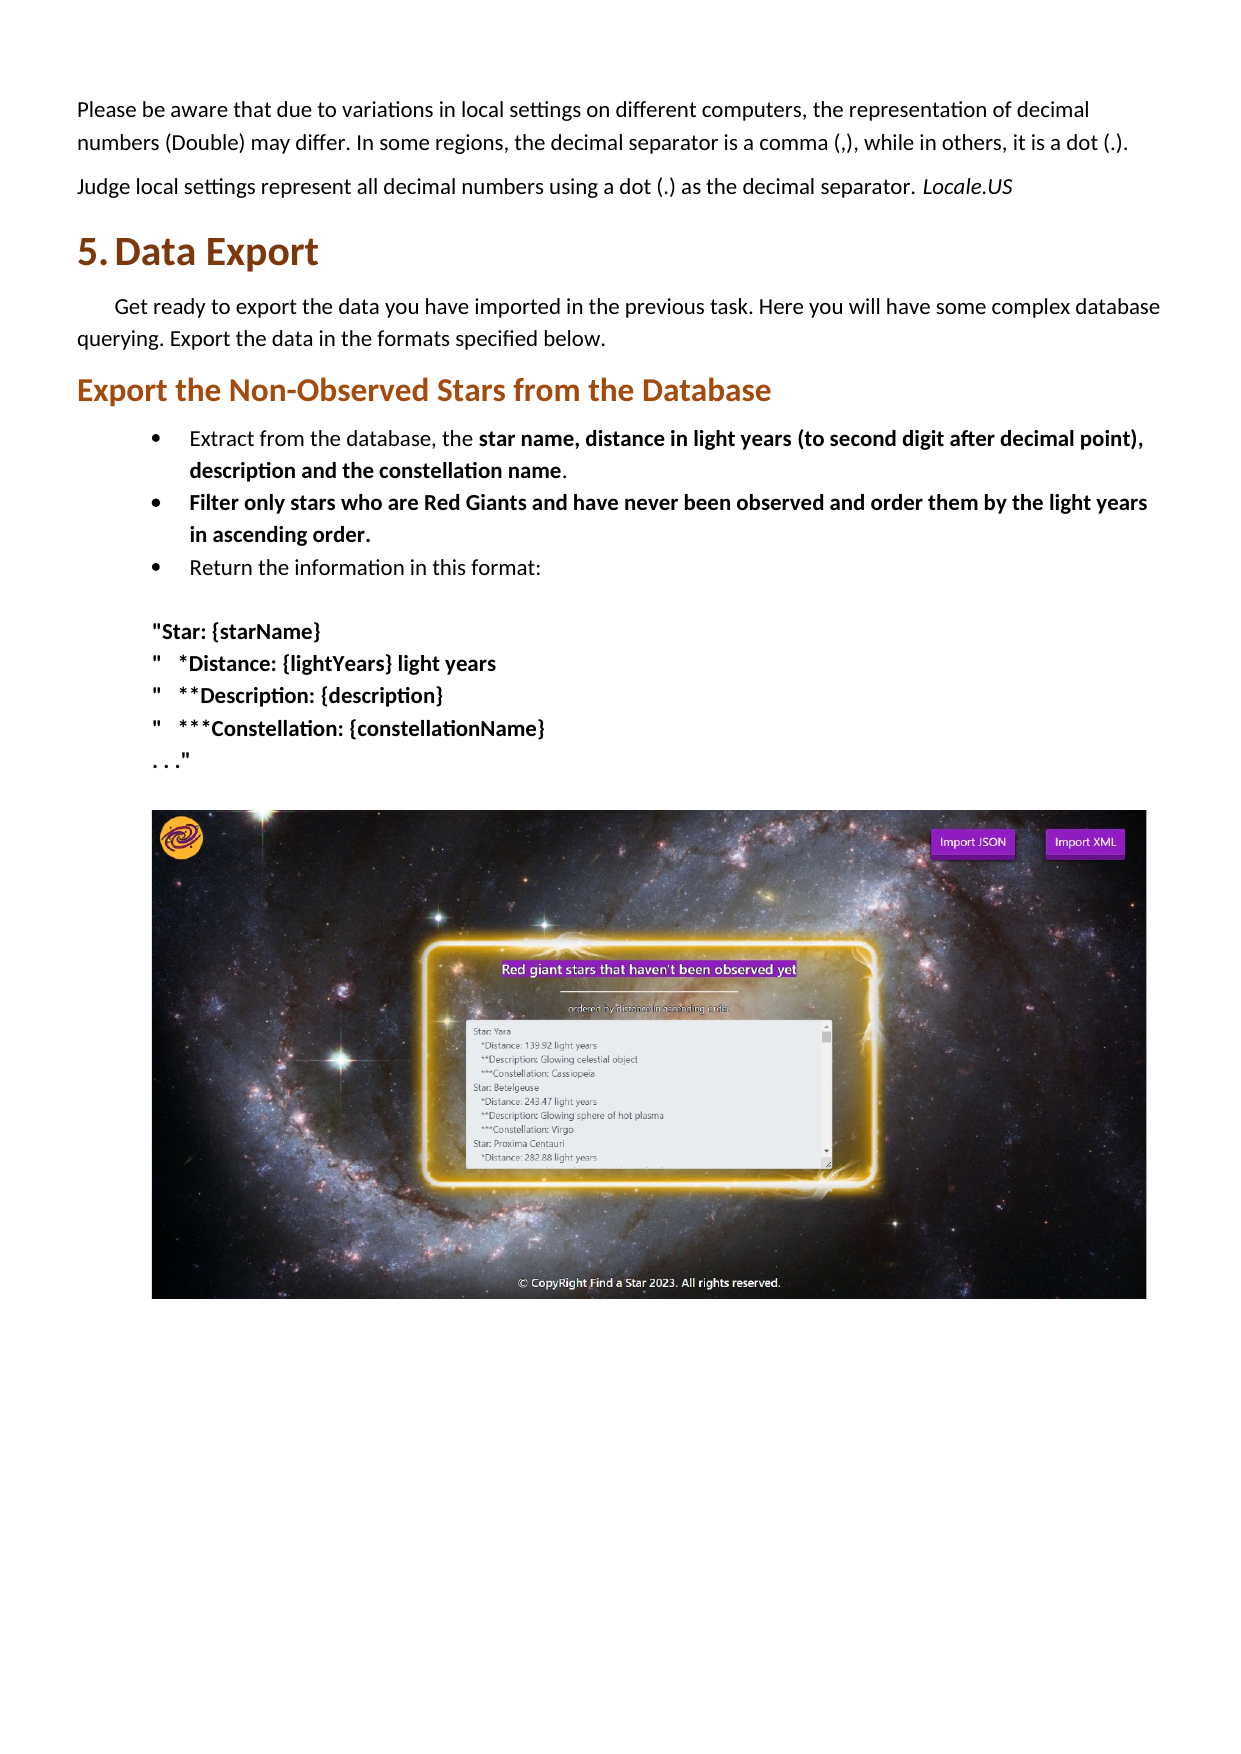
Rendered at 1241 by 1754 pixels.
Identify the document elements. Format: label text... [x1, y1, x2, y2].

list Extract from the database, the star name, distance in light years (to second digit after decimal point), description and the constellation name. [152, 424, 1163, 484]
list " ***Constellation: {constellationName} [152, 714, 1163, 742]
list "Star: {starName} [152, 617, 1163, 645]
list Filter only stars who are Red Giants and have never been observed and order them by the light years in ascending order. [152, 488, 1163, 549]
text Judge local settings represent all decimal numbers using a dot (.) as the decimal separator. Locale.US [77, 172, 1163, 200]
text Get ready to export the data you have imported in the previous task. Here you will have some complex database querying. Export the data in the formats specified below. [77, 292, 1163, 352]
text Please be aware that due to variations in local settings on different computers, the representation of decimal numbers (Double) may differ. In some regions, the decimal separator is a comma (,), while in others, it is a dot (.). [77, 95, 1163, 156]
subtitle Data Export [77, 225, 1163, 276]
subtitle Export the Non-Observed Stars from the Database [77, 369, 1163, 410]
list Return the information in this format: [152, 553, 1163, 581]
list . . ." [152, 746, 1163, 774]
list " **Description: {description} [152, 682, 1163, 709]
picture [151, 810, 1147, 1299]
list " *Distance: {lightYears} light years [152, 649, 1163, 677]
